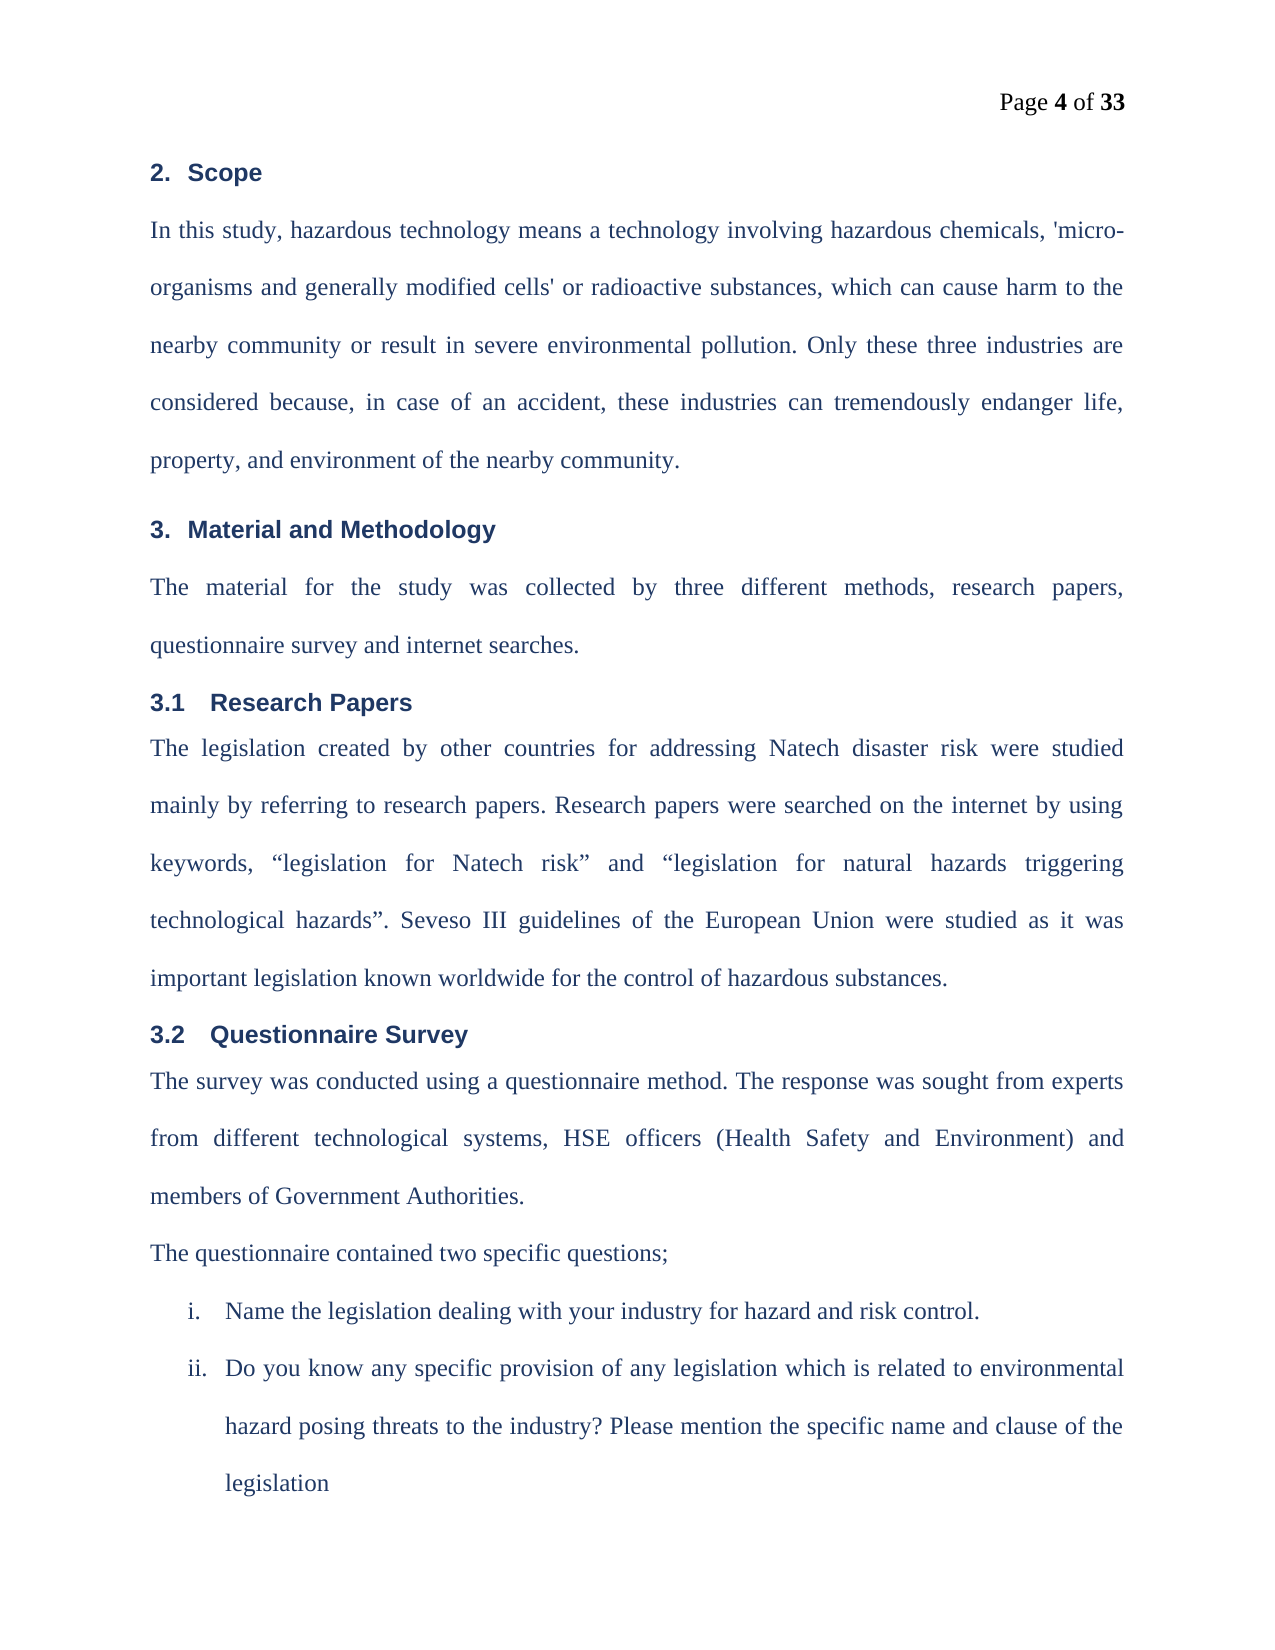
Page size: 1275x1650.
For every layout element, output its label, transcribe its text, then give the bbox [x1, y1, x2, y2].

subtitle Questionnaire Survey [150, 1021, 1125, 1049]
list Name the legislation dealing with your industry for hazard and risk control. [187, 1296, 1125, 1325]
text The questionnaire contained two specific questions; [150, 1238, 1125, 1267]
subtitle Scope [150, 157, 1125, 186]
text The material for the study was collected by three different methods, research papers, questionnaire survey and internet searches. [150, 572, 1125, 659]
text The survey was conducted using a questionnaire method. The response was sought from experts from different technological systems, HSE officers (Health Safety and Environment) and members of Government Authorities. [150, 1066, 1125, 1210]
text The legislation created by other countries for addressing Natech disaster risk were studied mainly by referring to research papers. Research papers were searched on the internet by using keywords, “legislation for Natech risk” and “legislation for natural hazards triggering technological hazards”. Seveso III guidelines of the European Union were studied as it was important legislation known worldwide for the control of hazardous substances. [150, 733, 1125, 992]
subtitle Material and Methodology [150, 515, 1125, 544]
list Do you know any specific provision of any legislation which is related to environmental hazard posing threats to the industry? Please mention the specific name and clause of the legislation [187, 1353, 1125, 1497]
subtitle Research Papers [150, 687, 1125, 716]
text In this study, hazardous technology means a technology involving hazardous chemicals, 'micro-organisms and generally modified cells' or radioactive substances, which can cause harm to the nearby community or result in severe environmental pollution. Only these three industries are considered because, in case of an accident, these industries can tremendously endanger life, property, and environment of the nearby community. [150, 215, 1125, 474]
